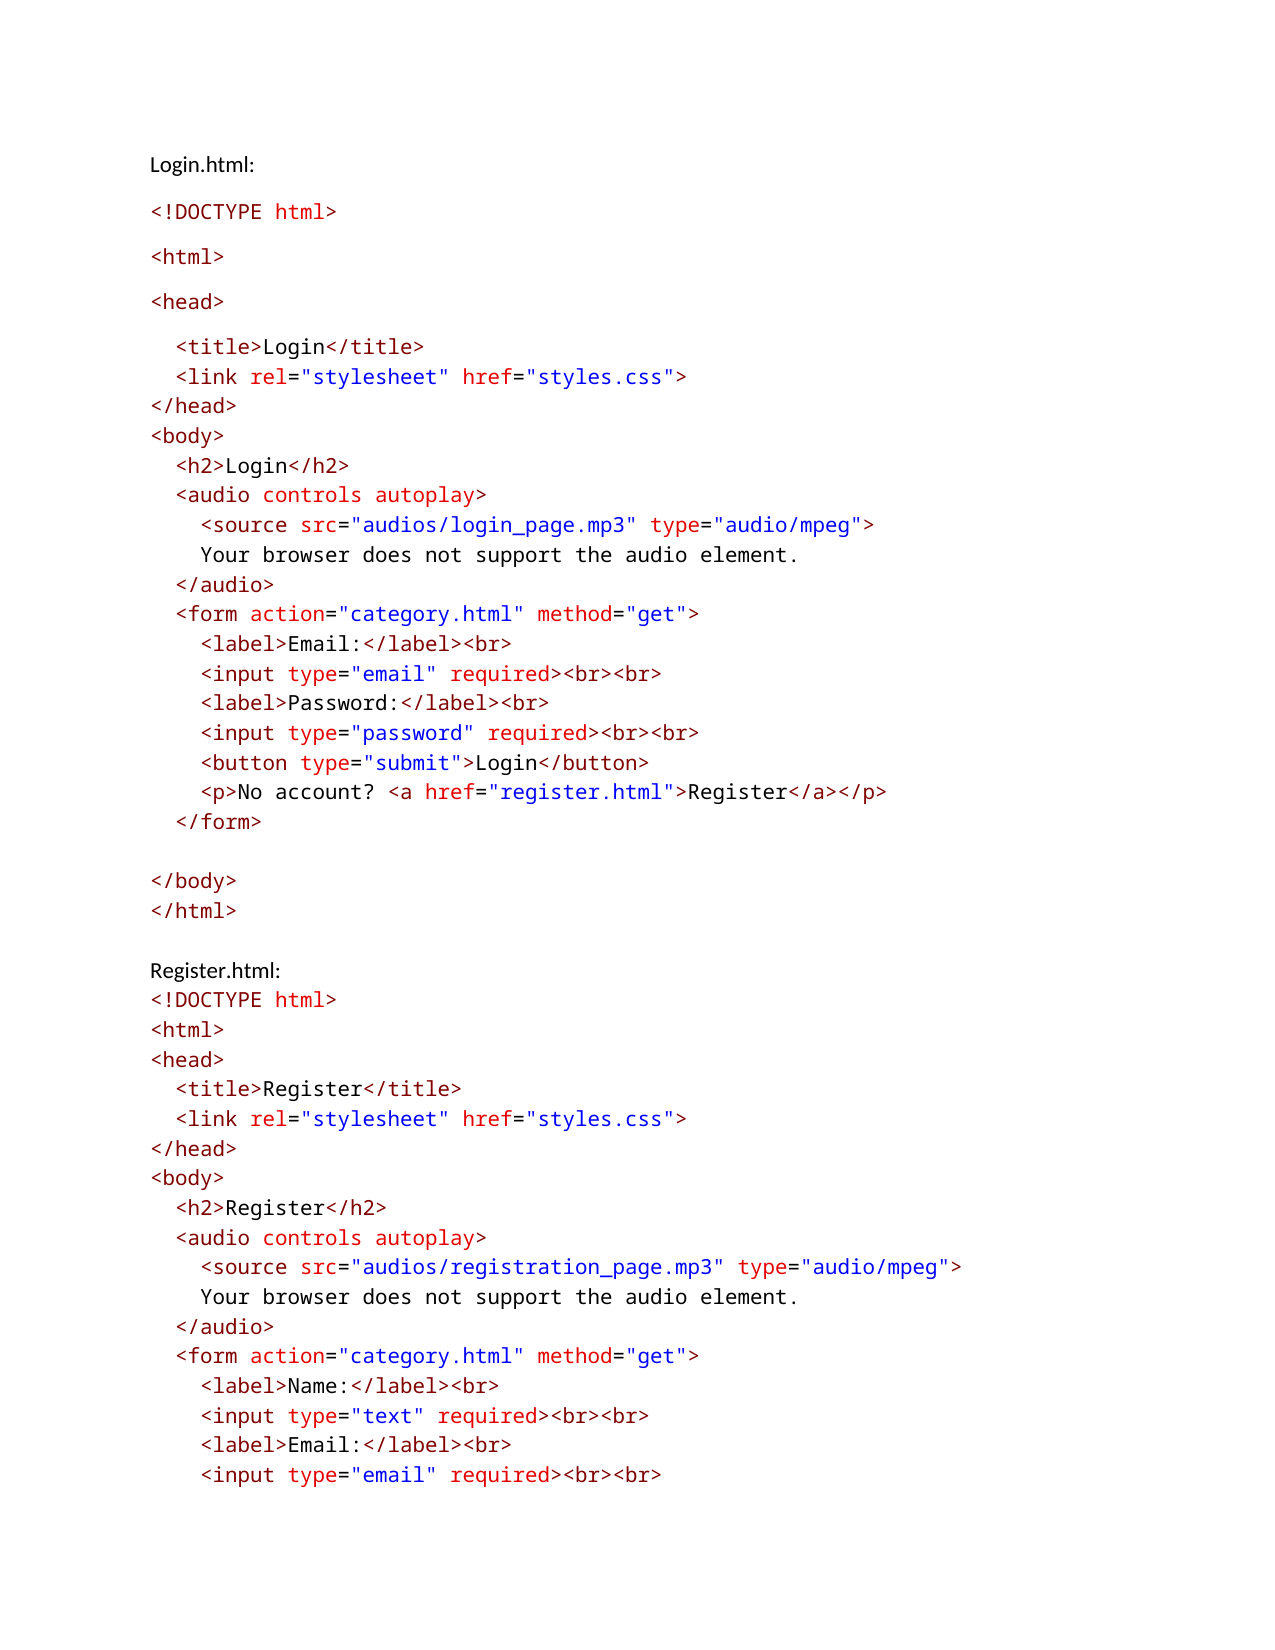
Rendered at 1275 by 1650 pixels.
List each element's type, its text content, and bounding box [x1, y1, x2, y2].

text <link rel="stylesheet" href="styles.css"> [150, 361, 1125, 390]
text </body> [150, 865, 1125, 895]
text <audio controls autoplay> [150, 1222, 1125, 1251]
text <label>Email:</label><br> [150, 1429, 1125, 1459]
text <source src="audios/login_page.mp3" type="audio/mpeg"> [150, 509, 1125, 539]
text <input type="email" required><br><br> [150, 1459, 1125, 1489]
text <input type="password" required><br><br> [150, 717, 1125, 747]
text Login.html: [150, 150, 1125, 178]
text <!DOCTYPE html> [150, 984, 1125, 1014]
text <title>Login</title> [150, 332, 1125, 361]
text </head> [150, 1132, 1125, 1162]
text <html> [150, 1014, 1125, 1043]
text <source src="audios/registration_page.mp3" type="audio/mpeg"> [150, 1251, 1125, 1281]
text <head> [150, 1043, 1125, 1073]
text </html> [150, 895, 1125, 925]
text <form action="category.html" method="get"> [150, 1340, 1125, 1370]
text <body> [150, 420, 1125, 450]
text <h2>Register</h2> [150, 1192, 1125, 1222]
text </form> [150, 806, 1125, 836]
text <form action="category.html" method="get"> [150, 598, 1125, 628]
text <!DOCTYPE html> [150, 197, 1125, 225]
text Register.html: [150, 954, 1125, 984]
text <html> [150, 242, 1125, 270]
text <h2>Login</h2> [150, 450, 1125, 479]
text <input type="email" required><br><br> [150, 657, 1125, 687]
text </audio> [150, 568, 1125, 598]
text Your browser does not support the audio element. [150, 1281, 1125, 1311]
text <head> [150, 287, 1125, 316]
text <audio controls autoplay> [150, 479, 1125, 509]
text <title>Register</title> [150, 1073, 1125, 1103]
text <p>No account? <a href="register.html">Register</a></p> [150, 776, 1125, 806]
text <body> [150, 1162, 1125, 1192]
text <label>Password:</label><br> [150, 687, 1125, 717]
text <label>Email:</label><br> [150, 628, 1125, 657]
text </head> [150, 390, 1125, 420]
text <label>Name:</label><br> [150, 1370, 1125, 1400]
text </audio> [150, 1311, 1125, 1340]
text <link rel="stylesheet" href="styles.css"> [150, 1103, 1125, 1132]
text Your browser does not support the audio element. [150, 539, 1125, 568]
text <button type="submit">Login</button> [150, 747, 1125, 776]
text <input type="text" required><br><br> [150, 1400, 1125, 1429]
